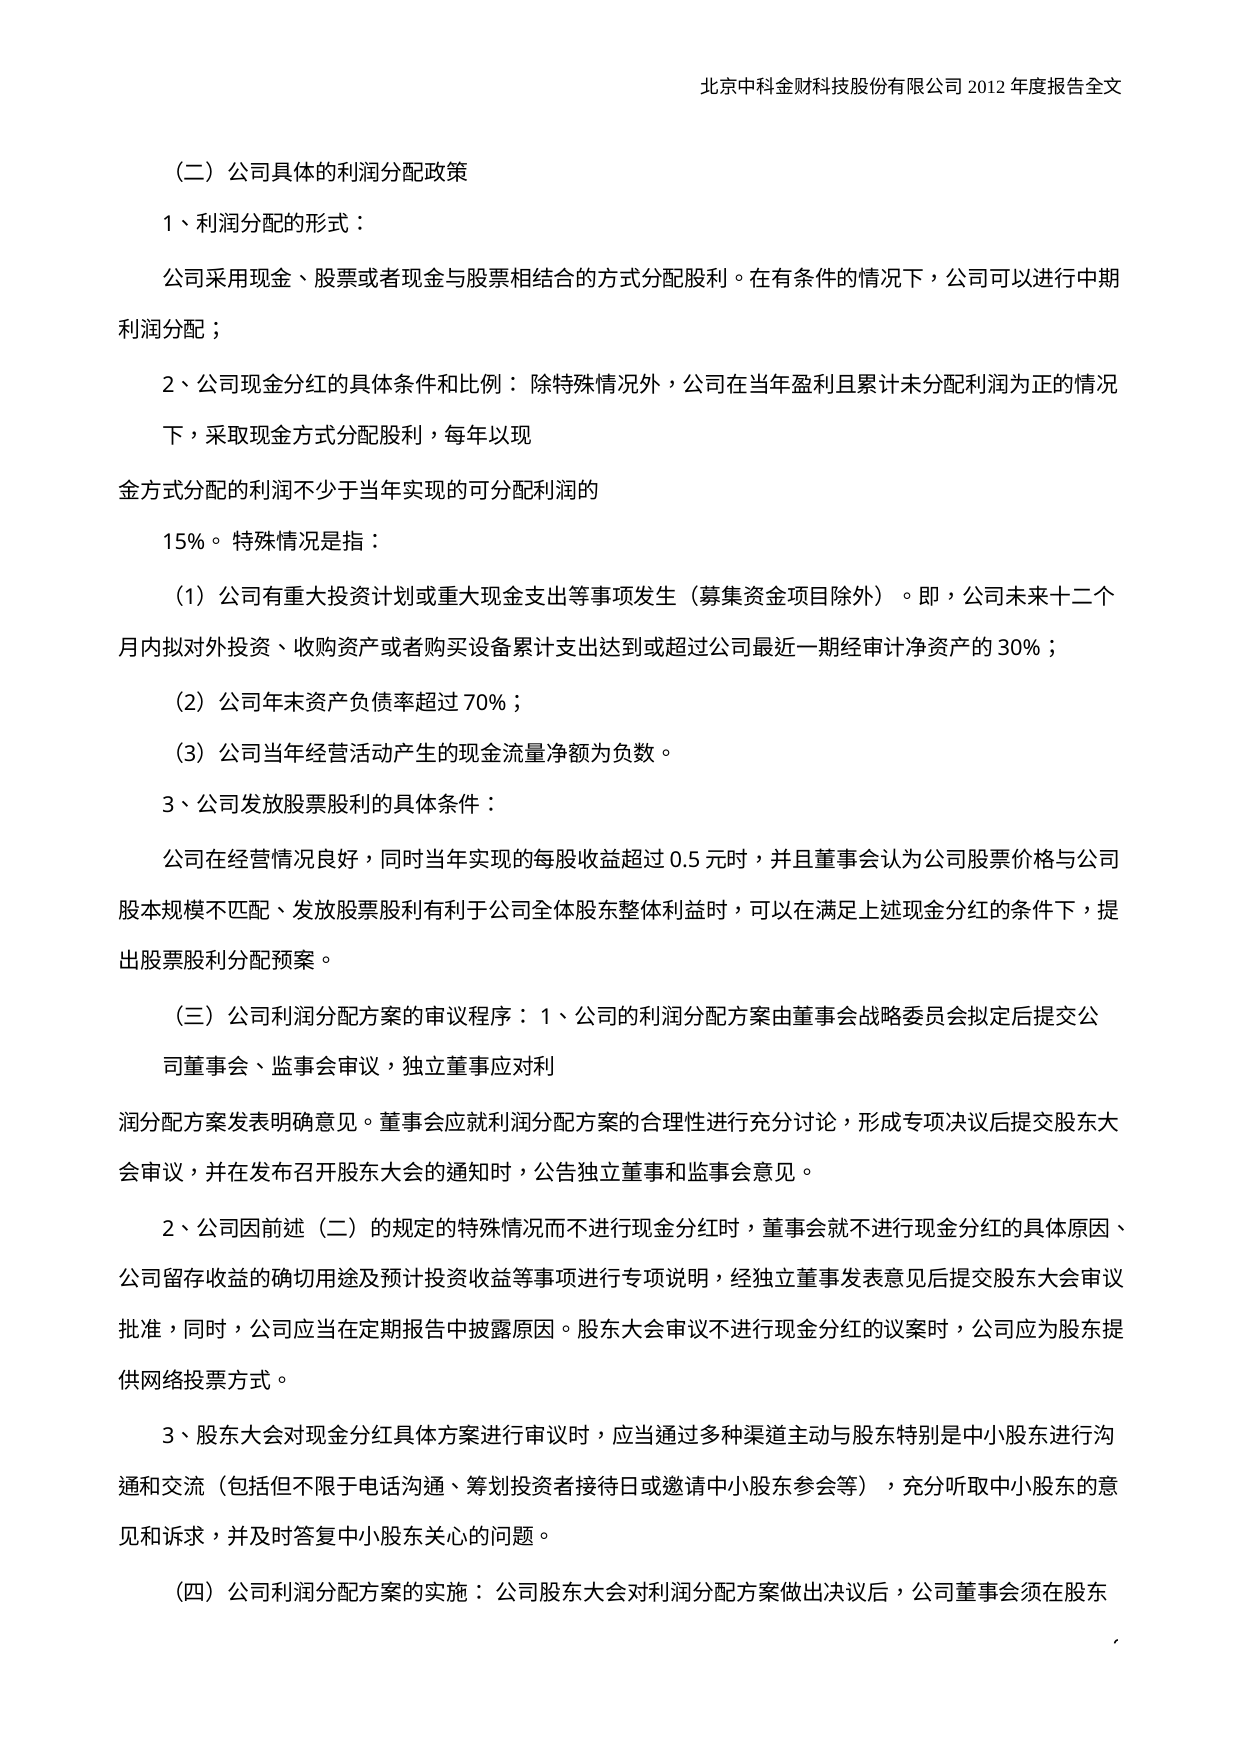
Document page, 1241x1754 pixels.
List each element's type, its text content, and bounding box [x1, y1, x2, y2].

text （2）公司年末资产负债率超过70%； [162, 687, 1134, 717]
text 3、股东大会对现金分红具体方案进行审议时，应当通过多种渠道主动与股东特别是中小股东进行沟 通和交流（包括但不限于电话沟通、筹划投资者接待日或邀请中小股东参会等），充分听取中小股东的意 见和诉求，并及时答复中小股东关心的问题。 [118, 1420, 1134, 1551]
text （1）公司有重大投资计划或重大现金支出等事项发生（募集资金项目除外）。即，公司未来十二个 月内拟对外投资、收购资产或者购买设备累计支出达到或超过公司最近一期经审计净资产的30%； [118, 581, 1116, 662]
text 公司采用现金、股票或者现金与股票相结合的方式分配股利。在有条件的情况下，公司可以进行中期 利润分配； [118, 263, 1134, 343]
text 润分配方案发表明确意见。董事会应就利润分配方案的合理性进行充分讨论，形成专项决议后提交股东大 会审议，并在发布召开股东大会的通知时，公告独立董事和监事会意见。 [118, 1107, 1134, 1187]
text 2、公司现金分红的具体条件和比例： 除特殊情况外，公司在当年盈利且累计未分配利润为正的情况下，采取现金方式分配股利，每年以现 [162, 369, 1134, 449]
text 金方式分配的利润不少于当年实现的可分配利润的15%。 特殊情况是指： [118, 475, 656, 556]
text （三）公司利润分配方案的审议程序： 1、公司的利润分配方案由董事会战略委员会拟定后提交公司董事会、监事会审议，独立董事应对利 [162, 1001, 1116, 1081]
text 2、公司因前述（二）的规定的特殊情况而不进行现金分红时，董事会就不进行现金分红的具体原因、 公司留存收益的确切用途及预计投资收益等事项进行专项说明，经独立董事发表意见后提交股东大会审议 批准，同时，公司应当在定期报告中披露原因。股东大会审议不进行现金分红的议案时，公司应为股东提 供网络投票方式。 [118, 1213, 1134, 1394]
text （二）公司具体的利润分配政策 1、利润分配的形式： [162, 157, 470, 237]
text （3）公司当年经营活动产生的现金流量净额为负数。 3、公司发放股票股利的具体条件： [162, 738, 678, 818]
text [162, 1577, 1116, 1606]
text 公司在经营情况良好，同时当年实现的每股收益超过0.5元时，并且董事会认为公司股票价格与公司 股本规模不匹配、发放股票股利有利于公司全体股东整体利益时，可以在满足上述现金分红的条件下，提 出股票股利分配预案。 [118, 844, 1134, 975]
